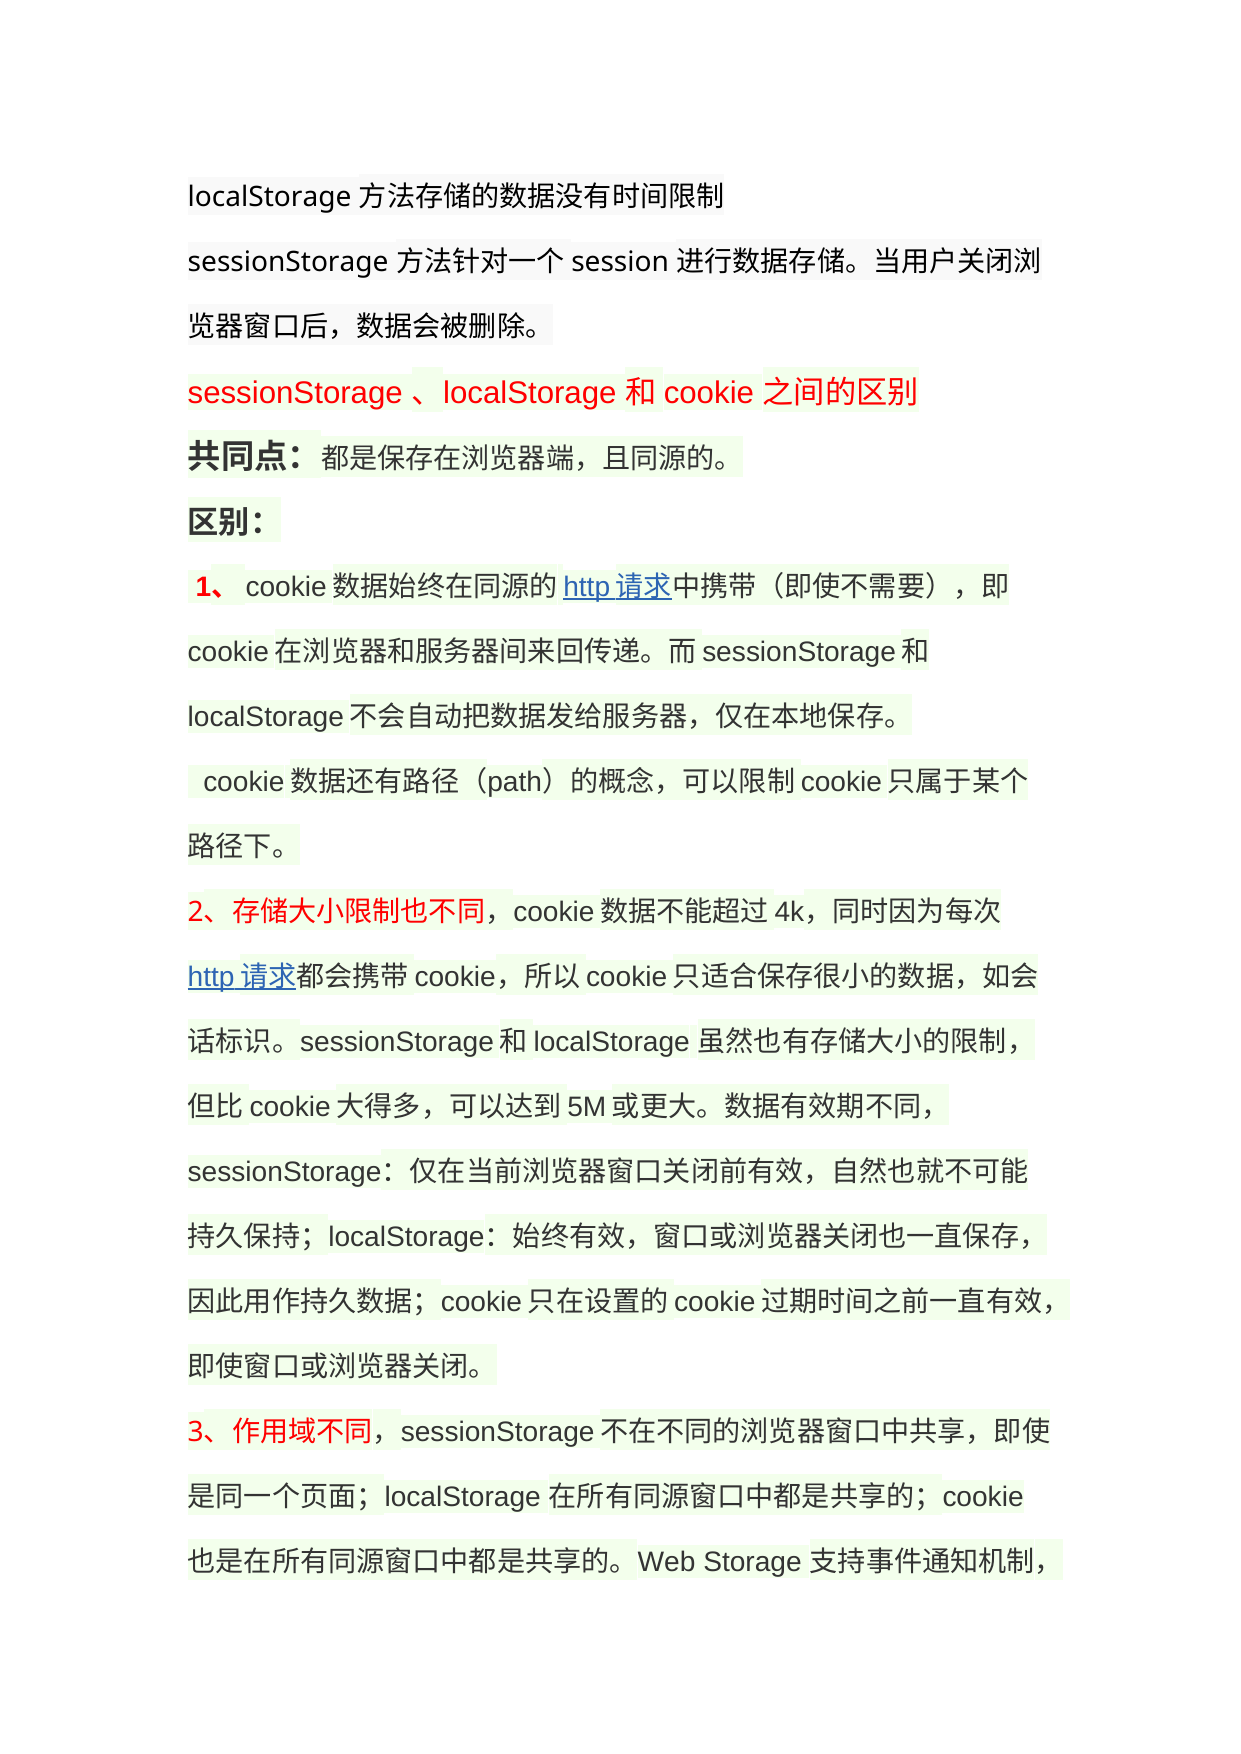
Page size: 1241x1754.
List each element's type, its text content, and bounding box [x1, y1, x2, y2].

text 2、存储大小限制也不同，cookie数据不能超过4k，同时因为每次http请求都会携带cookie，所以cookie只适合保存很小的数据，如会话标识。sessionStorage和localStorage 虽然也有存储大小的限制，但比cookie大得多，可以达到5M或更大。数据有效期不同， sessionStorage：仅在当前浏览器窗口关闭前有效，自然也就不可能持久保持；localStorage：始终有效，窗口或浏览器关闭也一直保存，因此用作持久数据；cookie只在设置的cookie过期时间之前一直有效，即使窗口或浏览器关闭。 [187, 877, 1053, 1397]
text sessionStorage 、localStorage 和 cookie 之间的区别 [187, 357, 1053, 422]
text cookie数据还有路径（path）的概念，可以限制cookie只属于某个路径下。 [187, 747, 1053, 877]
text sessionStorage 方法针对一个 session 进行数据存储。当用户关闭浏览器窗口后，数据会被删除。 [187, 227, 1053, 357]
text 区别： [187, 487, 1053, 552]
text localStorage 方法存储的数据没有时间限制 [187, 162, 1053, 227]
text 1、 cookie数据始终在同源的http请求中携带（即使不需要），即cookie在浏览器和服务器间来回传递。而sessionStorage和localStorage不会自动把数据发给服务器，仅在本地保存。 [187, 552, 1053, 747]
text 共同点：都是保存在浏览器端，且同源的。 [187, 422, 1053, 487]
